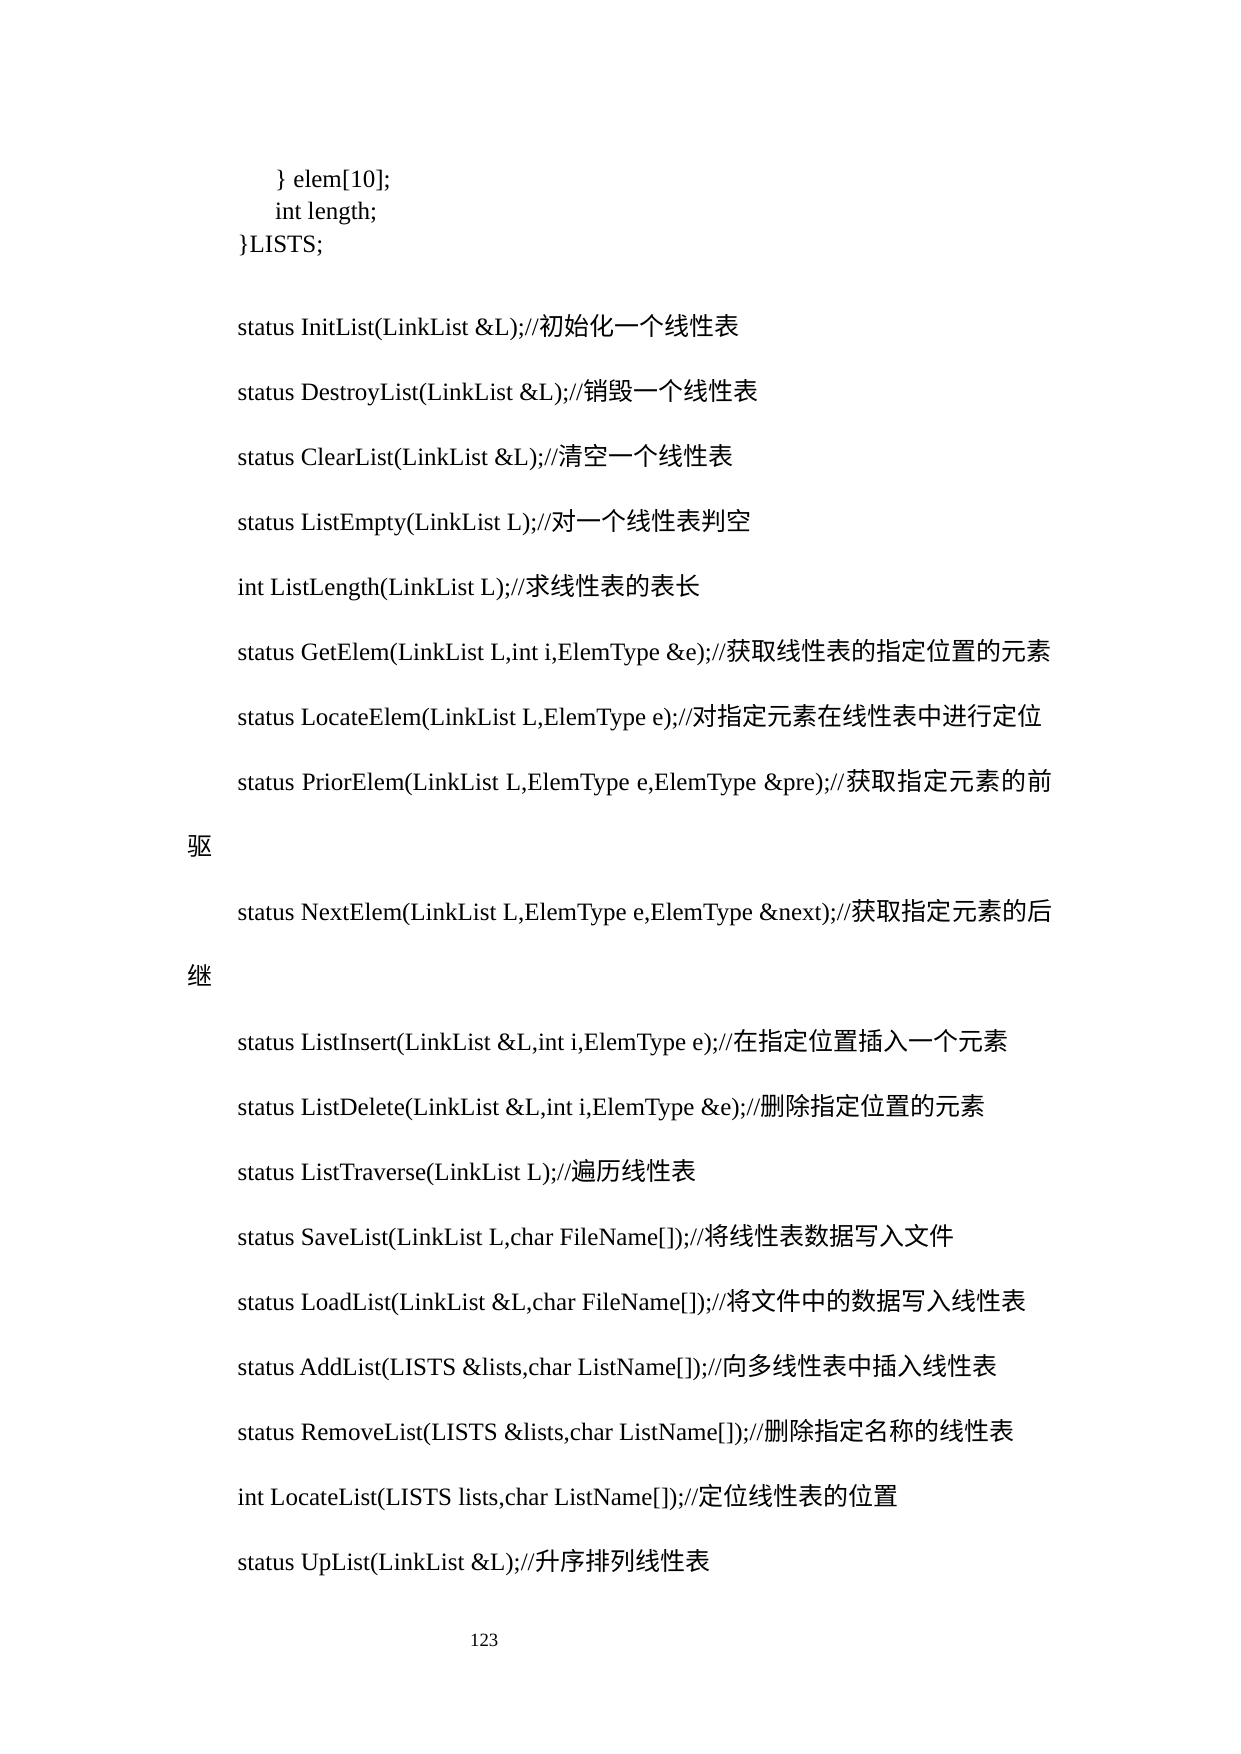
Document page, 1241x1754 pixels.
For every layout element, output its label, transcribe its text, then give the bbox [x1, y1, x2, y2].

text int length; [187, 194, 1053, 227]
text int ListLength(LinkList L);//求线性表的表长 [187, 552, 1053, 617]
text }LISTS; [187, 227, 1053, 259]
text status UpList(LinkList &L);//升序排列线性表 [187, 1527, 1053, 1592]
text status GetElem(LinkList L,int i,ElemType &e);//获取线性表的指定位置的元素 [187, 617, 1053, 682]
text int LocateList(LISTS lists,char ListName[]);//定位线性表的位置 [187, 1462, 1053, 1527]
text status ListDelete(LinkList &L,int i,ElemType &e);//删除指定位置的元素 [187, 1072, 1053, 1137]
text status DestroyList(LinkList &L);//销毁一个线性表 [187, 357, 1053, 422]
text status ListEmpty(LinkList L);//对一个线性表判空 [187, 487, 1053, 552]
text status LocateElem(LinkList L,ElemType e);//对指定元素在线性表中进行定位 [187, 682, 1053, 747]
text status NextElem(LinkList L,ElemType e,ElemType &next);//获取指定元素的后继 [187, 877, 1053, 1007]
text status AddList(LISTS &lists,char ListName[]);//向多线性表中插入线性表 [187, 1332, 1053, 1397]
text status InitList(LinkList &L);//初始化一个线性表 [187, 292, 1053, 357]
text status PriorElem(LinkList L,ElemType e,ElemType &pre);//获取指定元素的前驱 [187, 747, 1053, 877]
text status RemoveList(LISTS &lists,char ListName[]);//删除指定名称的线性表 [187, 1397, 1053, 1462]
text } elem[10]; [187, 162, 1053, 194]
text status ListTraverse(LinkList L);//遍历线性表 [187, 1137, 1053, 1202]
text status ClearList(LinkList &L);//清空一个线性表 [187, 422, 1053, 487]
text status SaveList(LinkList L,char FileName[]);//将线性表数据写入文件 [187, 1202, 1053, 1267]
text status ListInsert(LinkList &L,int i,ElemType e);//在指定位置插入一个元素 [187, 1007, 1053, 1072]
text status LoadList(LinkList &L,char FileName[]);//将文件中的数据写入线性表 [187, 1267, 1053, 1332]
